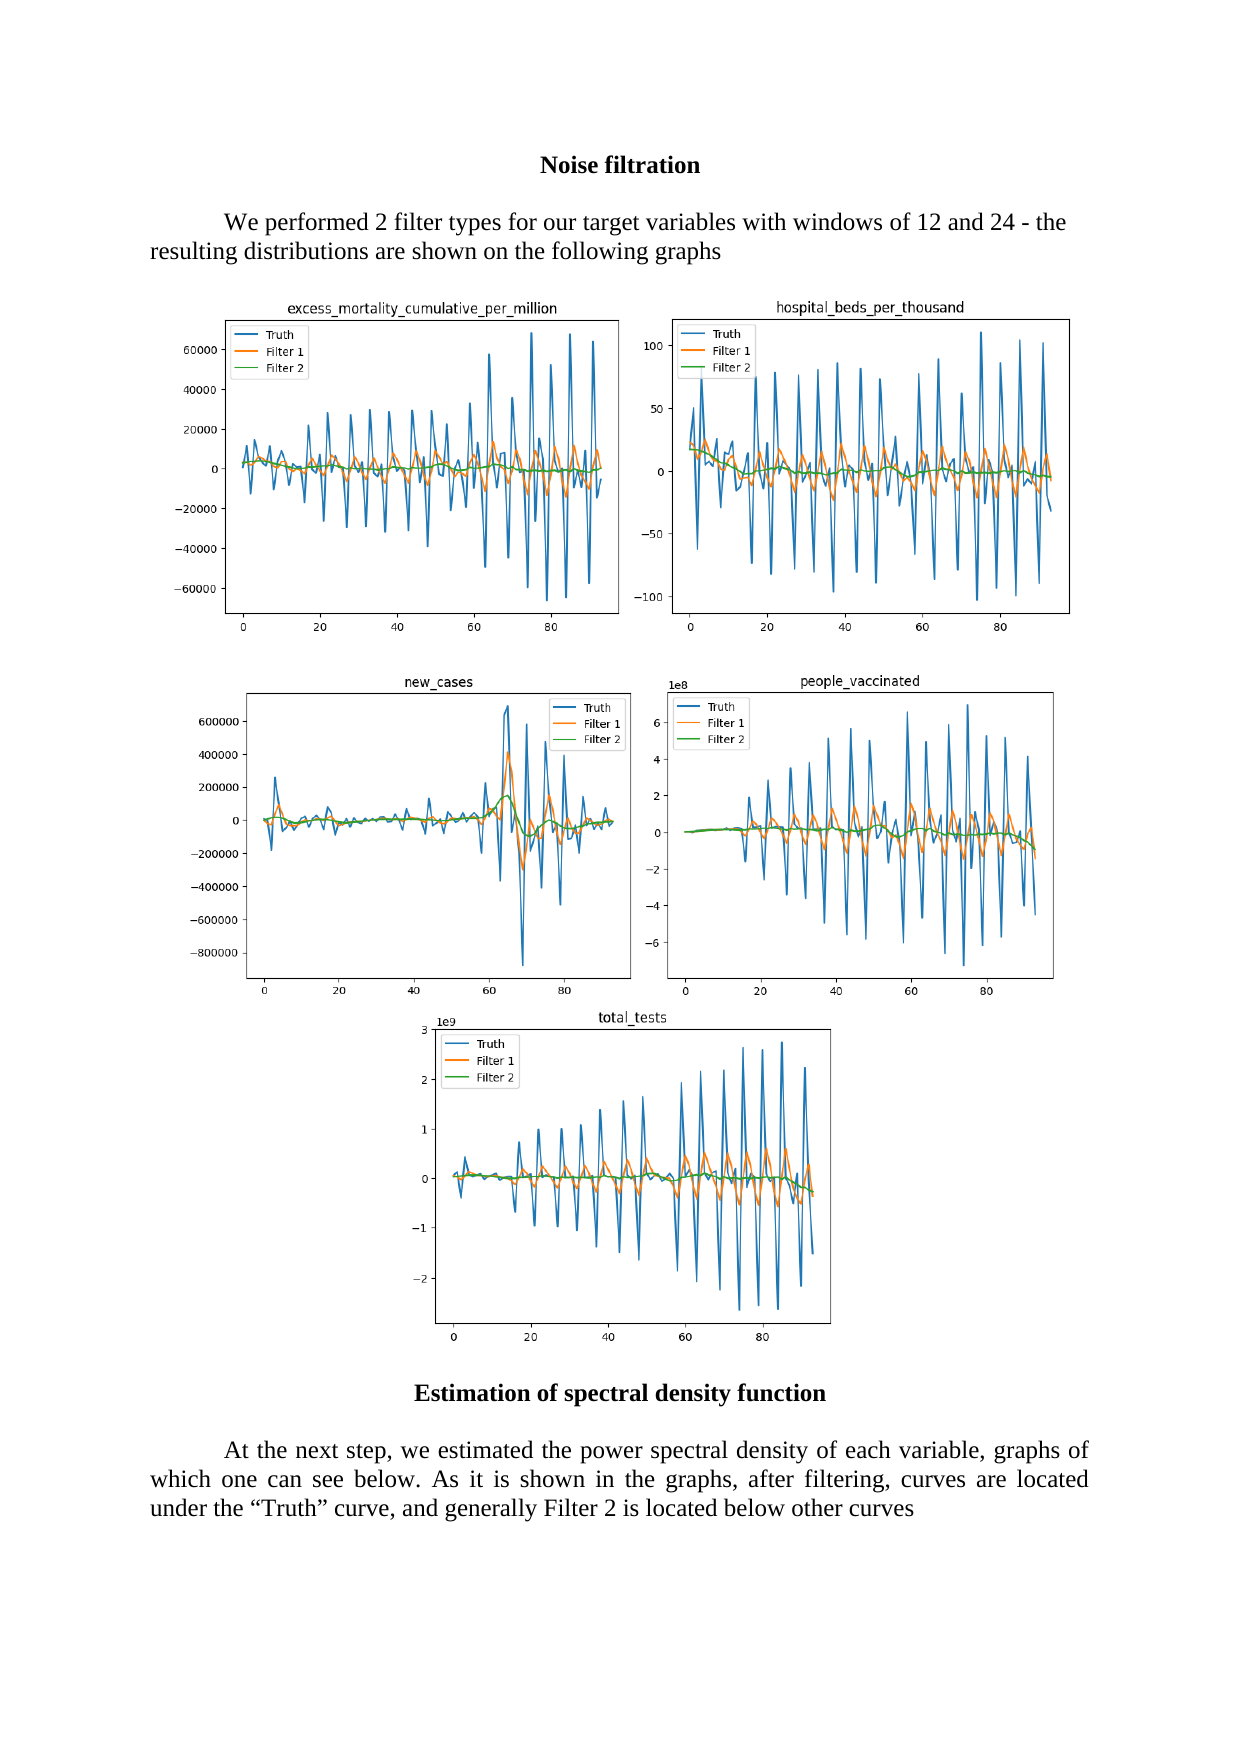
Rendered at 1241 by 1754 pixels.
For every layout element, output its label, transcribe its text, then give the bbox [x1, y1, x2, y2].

text We performed 2 filter types for our target variables with windows of 12 and 24 - the resulting distributions are shown on the following graphs [150, 207, 1090, 265]
subtitle Noise filtration [150, 150, 1090, 179]
picture [181, 668, 1059, 1350]
text At the next step, we estimated the power spectral density of each variable, graphs of which one can see below. As it is shown in the graphs, after filtering, curves are located under the “Truth” curve, and generally Filter 2 is located below other curves [150, 1435, 1090, 1522]
picture [165, 293, 1075, 640]
subtitle Estimation of spectral density function [150, 1378, 1090, 1407]
